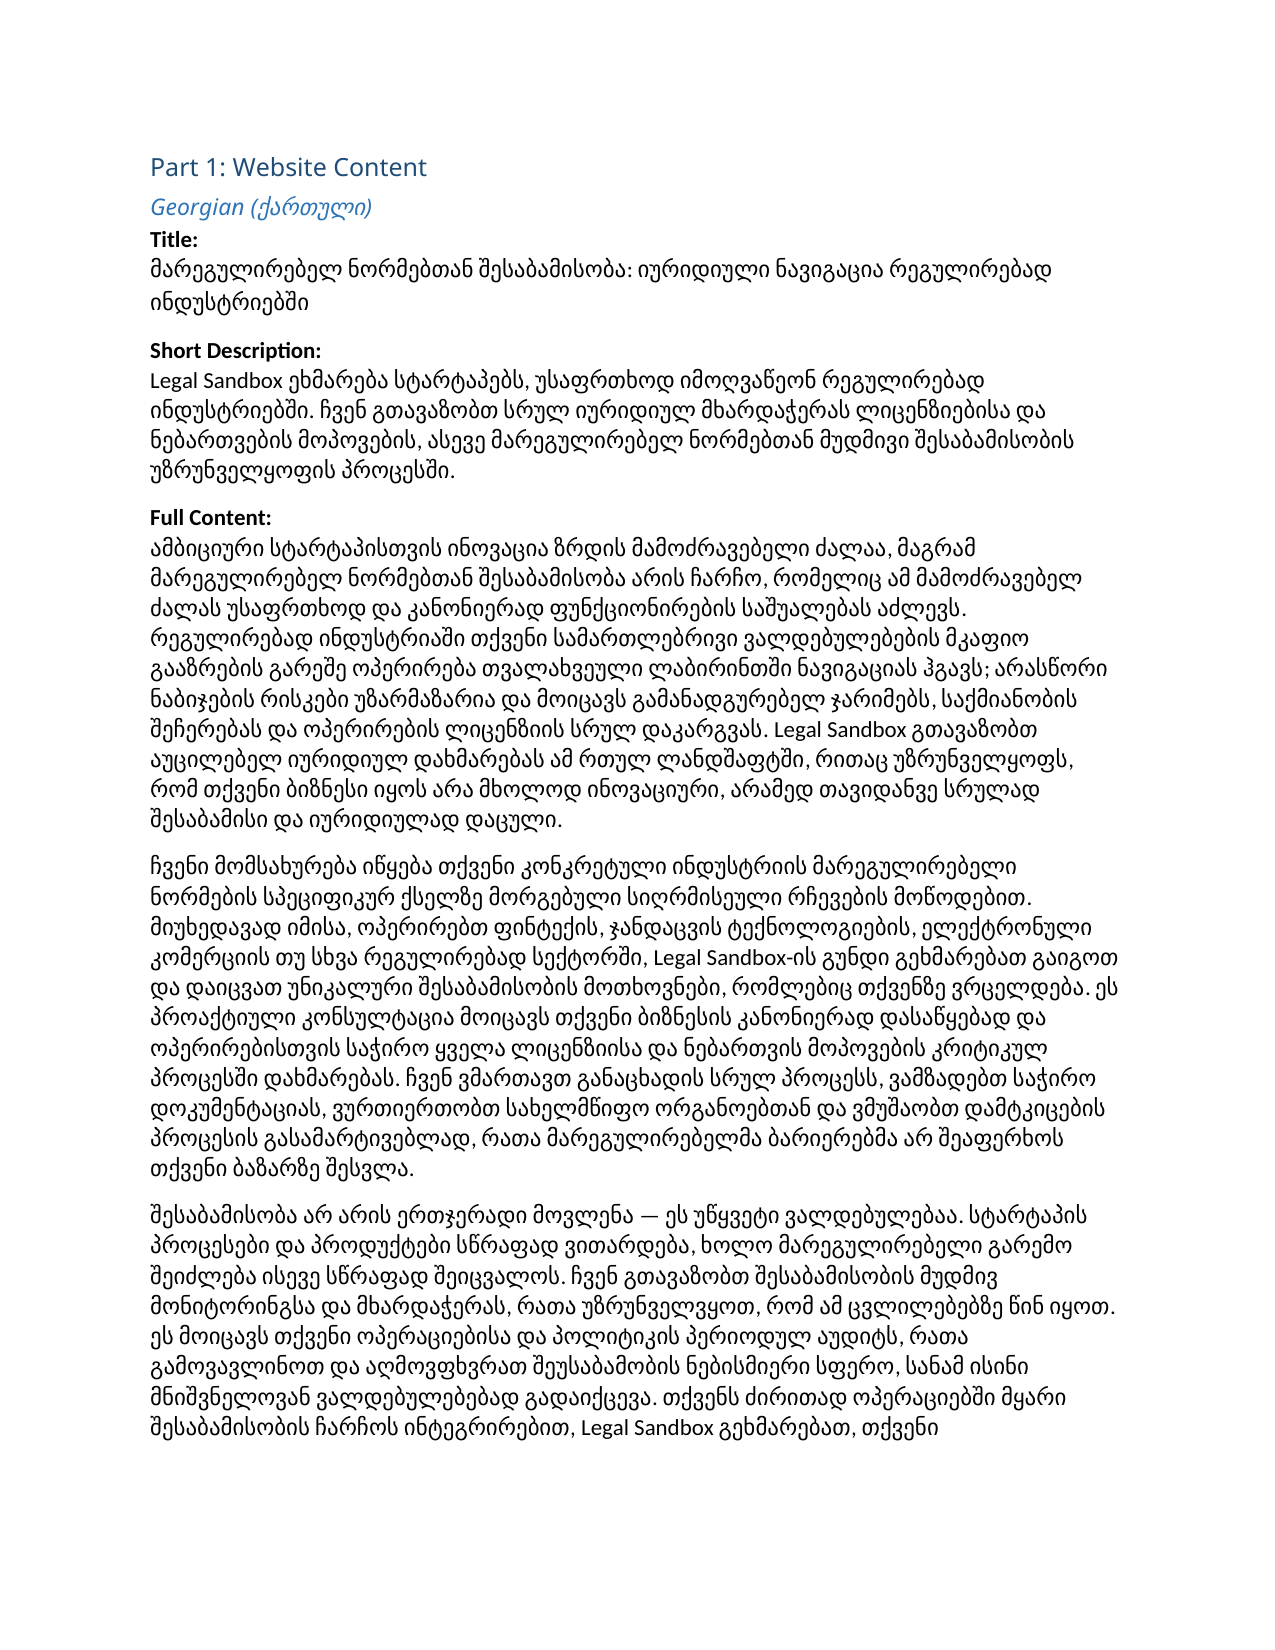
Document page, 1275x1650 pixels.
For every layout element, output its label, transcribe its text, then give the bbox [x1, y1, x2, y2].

text Short Description: Legal Sandbox ეხმარება სტარტაპებს, უსაფრთხოდ იმოღვაწეონ რეგულირებად ინდუსტრიებში. ჩვენ გთავაზობთ სრულ იურიდიულ მხარდაჭერას ლიცენზიებისა და ნებართვების მოპოვების, ასევე მარეგულირებელ ნორმებთან მუდმივი შესაბამისობის უზრუნველყოფის პროცესში. [150, 336, 1125, 485]
text ჩვენი მომსახურება იწყება თქვენი კონკრეტული ინდუსტრიის მარეგულირებელი ნორმების სპეციფიკურ ქსელზე მორგებული სიღრმისეული რჩევების მოწოდებით. მიუხედავად იმისა, ოპერირებთ ფინტექის, ჯანდაცვის ტექნოლოგიების, ელექტრონული კომერციის თუ სხვა რეგულირებად სექტორში, Legal Sandbox-ის გუნდი გეხმარებათ გაიგოთ და დაიცვათ უნიკალური შესაბამისობის მოთხოვნები, რომლებიც თქვენზე ვრცელდება. ეს პროაქტიული კონსულტაცია მოიცავს თქვენი ბიზნესის კანონიერად დასაწყებად და ოპერირებისთვის საჭირო ყველა ლიცენზიისა და ნებართვის მოპოვების კრიტიკულ პროცესში დახმარებას. ჩვენ ვმართავთ განაცხადის სრულ პროცესს, ვამზადებთ საჭირო დოკუმენტაციას, ვურთიერთობთ სახელმწიფო ორგანოებთან და ვმუშაობთ დამტკიცების პროცესის გასამარტივებლად, რათა მარეგულირებელმა ბარიერებმა არ შეაფერხოს თქვენი ბაზარზე შესვლა. [150, 852, 1125, 1183]
text Title: მარეგულირებელ ნორმებთან შესაბამისობა: იურიდიული ნავიგაცია რეგულირებად ინდუსტრიებში [150, 225, 1125, 317]
subtitle Georgian (ქართული) [150, 191, 1125, 222]
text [150, 1201, 1125, 1441]
text Full Content: ამბიციური სტარტაპისთვის ინოვაცია ზრდის მამოძრავებელი ძალაა, მაგრამ მარეგულირებელ ნორმებთან შესაბამისობა არის ჩარჩო, რომელიც ამ მამოძრავებელ ძალას უსაფრთხოდ და კანონიერად ფუნქციონირების საშუალებას აძლევს. რეგულირებად ინდუსტრიაში თქვენი სამართლებრივი ვალდებულებების მკაფიო გააზრების გარეშე ოპერირება თვალახვეული ლაბირინთში ნავიგაციას ჰგავს; არასწორი ნაბიჯების რისკები უზარმაზარია და მოიცავს გამანადგურებელ ჯარიმებს, საქმიანობის შეჩერებას და ოპერირების ლიცენზიის სრულ დაკარგვას. Legal Sandbox გთავაზობთ აუცილებელ იურიდიულ დახმარებას ამ რთულ ლანდშაფტში, რითაც უზრუნველყოფს, რომ თქვენი ბიზნესი იყოს არა მხოლოდ ინოვაციური, არამედ თავიდანვე სრულად შესაბამისი და იურიდიულად დაცული. [150, 503, 1125, 834]
subtitle Part 1: Website Content [150, 150, 1125, 184]
